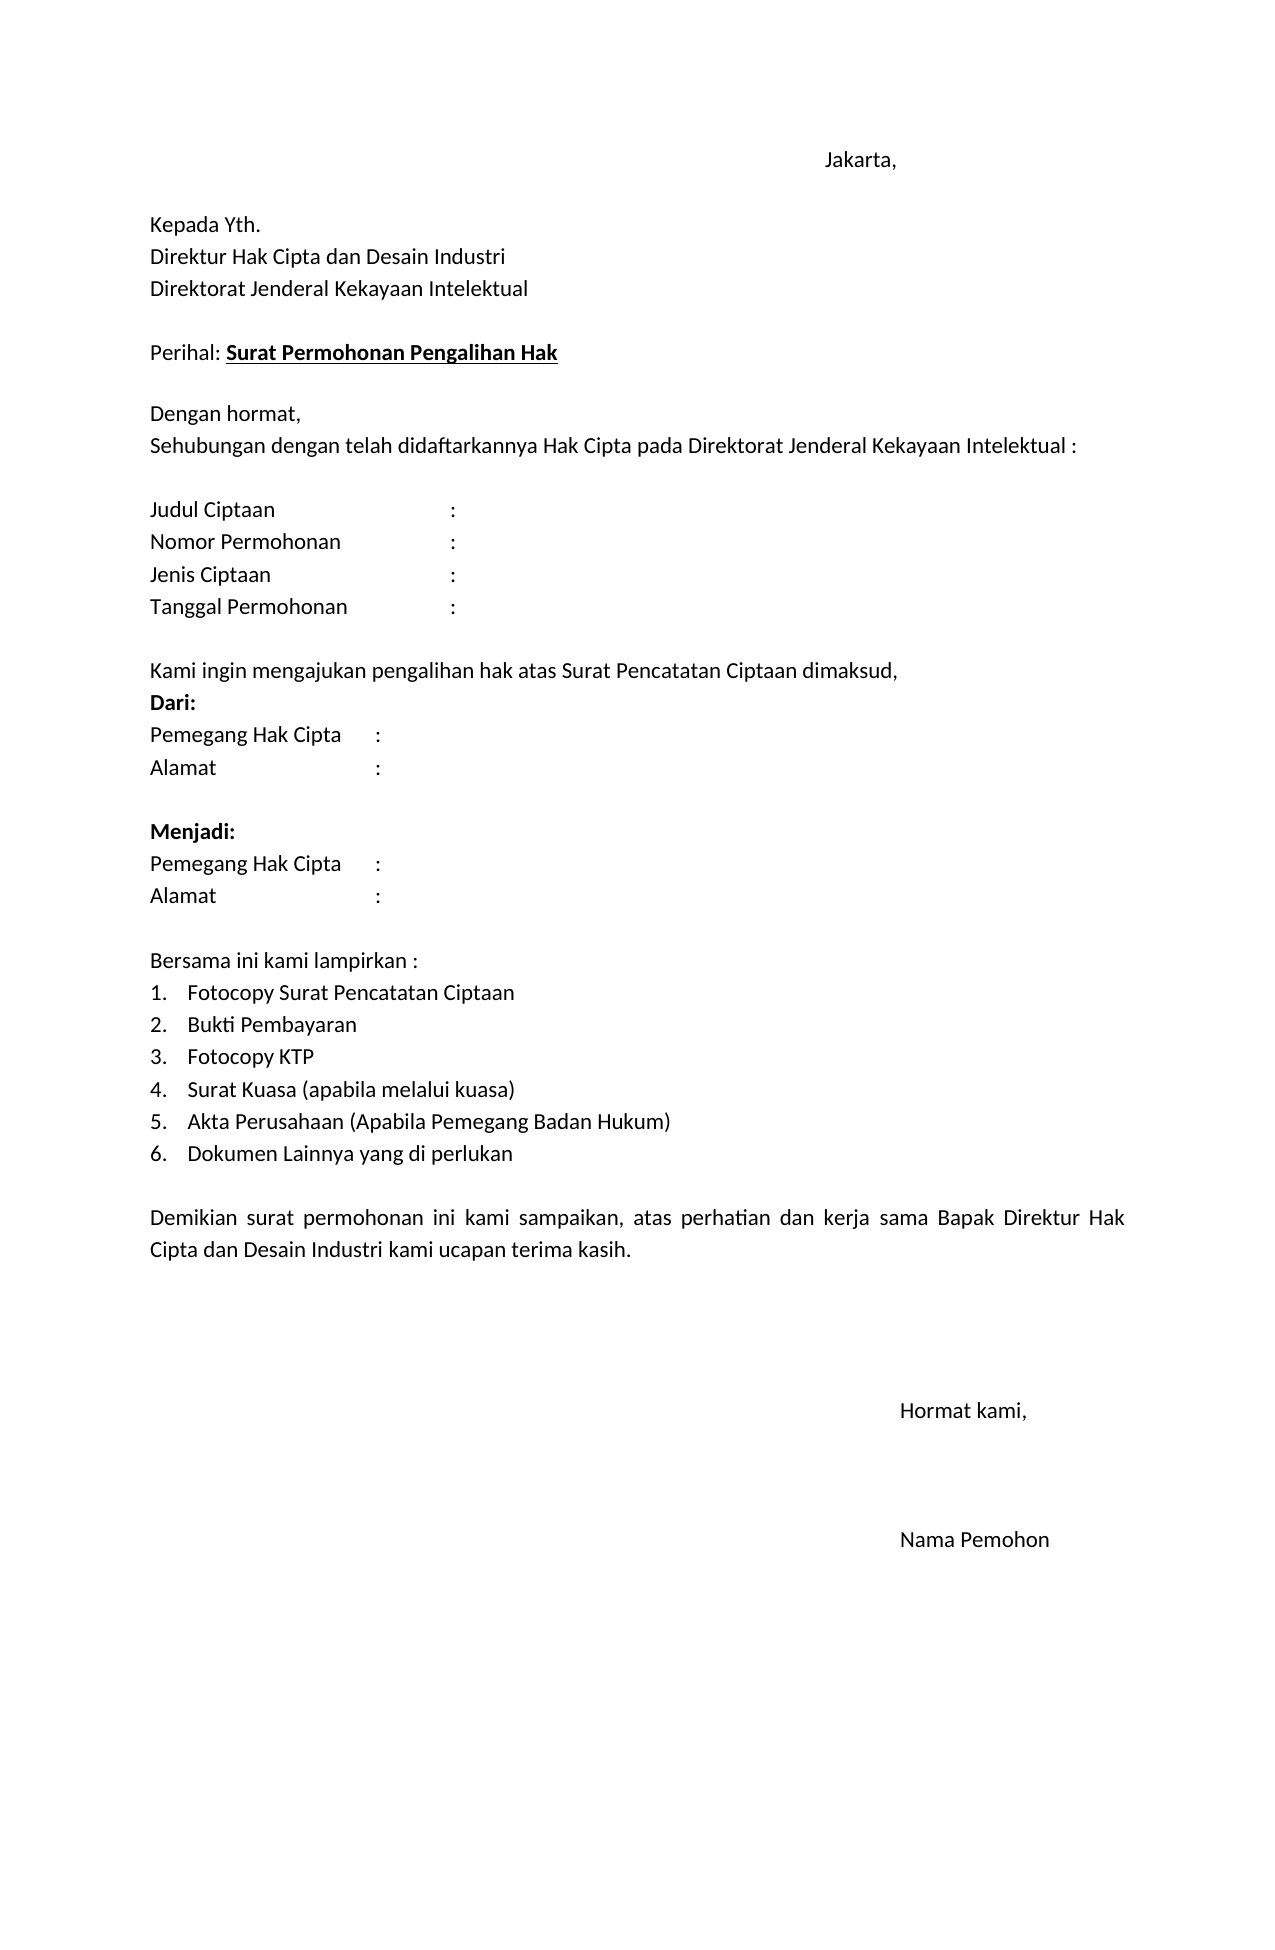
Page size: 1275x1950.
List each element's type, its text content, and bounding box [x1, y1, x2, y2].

list Fotocopy KTP [150, 1042, 1125, 1071]
list Dokumen Lainnya yang di perlukan [150, 1139, 1125, 1167]
text Pemegang Hak Cipta : [150, 849, 1125, 877]
text Direktorat Jenderal Kekayaan Intelektual [150, 274, 1125, 302]
text Jakarta, [150, 145, 1125, 173]
text Hormat kami, [150, 1397, 1125, 1424]
text Sehubungan dengan telah didaftarkannya Hak Cipta pada Direktorat Jenderal Kekayaan Intelektual : [150, 431, 1125, 459]
text Alamat : [150, 882, 1125, 909]
text Pemegang Hak Cipta : [150, 721, 1125, 749]
list Bukti Pembayaran [150, 1010, 1125, 1038]
text Tanggal Permohonan : [150, 592, 1125, 620]
text Menjadi: [150, 817, 1125, 845]
text Kami ingin mengajukan pengalihan hak atas Surat Pencatatan Ciptaan dimaksud, [150, 656, 1125, 684]
text Dari: [150, 688, 1125, 716]
list Surat Kuasa (apabila melalui kuasa) [150, 1075, 1125, 1103]
text Direktur Hak Cipta dan Desain Industri [150, 242, 1125, 270]
text Dengan hormat, [150, 399, 1125, 427]
text Perihal: Surat Permohonan Pengalihan Hak [150, 338, 1125, 367]
text Nama Pemohon [150, 1525, 1125, 1553]
text Judul Ciptaan : [150, 495, 1125, 523]
text Alamat : [150, 753, 1125, 781]
text Nomor Permohonan : [150, 527, 1125, 556]
text Bersama ini kami lampirkan : [150, 946, 1125, 974]
text Demikian surat permohonan ini kami sampaikan, atas perhatian dan kerja sama Bapak Direktur Hak Cipta dan Desain Industri kami ucapan terima kasih. [150, 1203, 1125, 1264]
list Fotocopy Surat Pencatatan Ciptaan [150, 978, 1125, 1006]
list Akta Perusahaan (Apabila Pemegang Badan Hukum) [150, 1107, 1125, 1135]
text Kepada Yth. [150, 210, 1125, 238]
text Jenis Ciptaan : [150, 560, 1125, 588]
